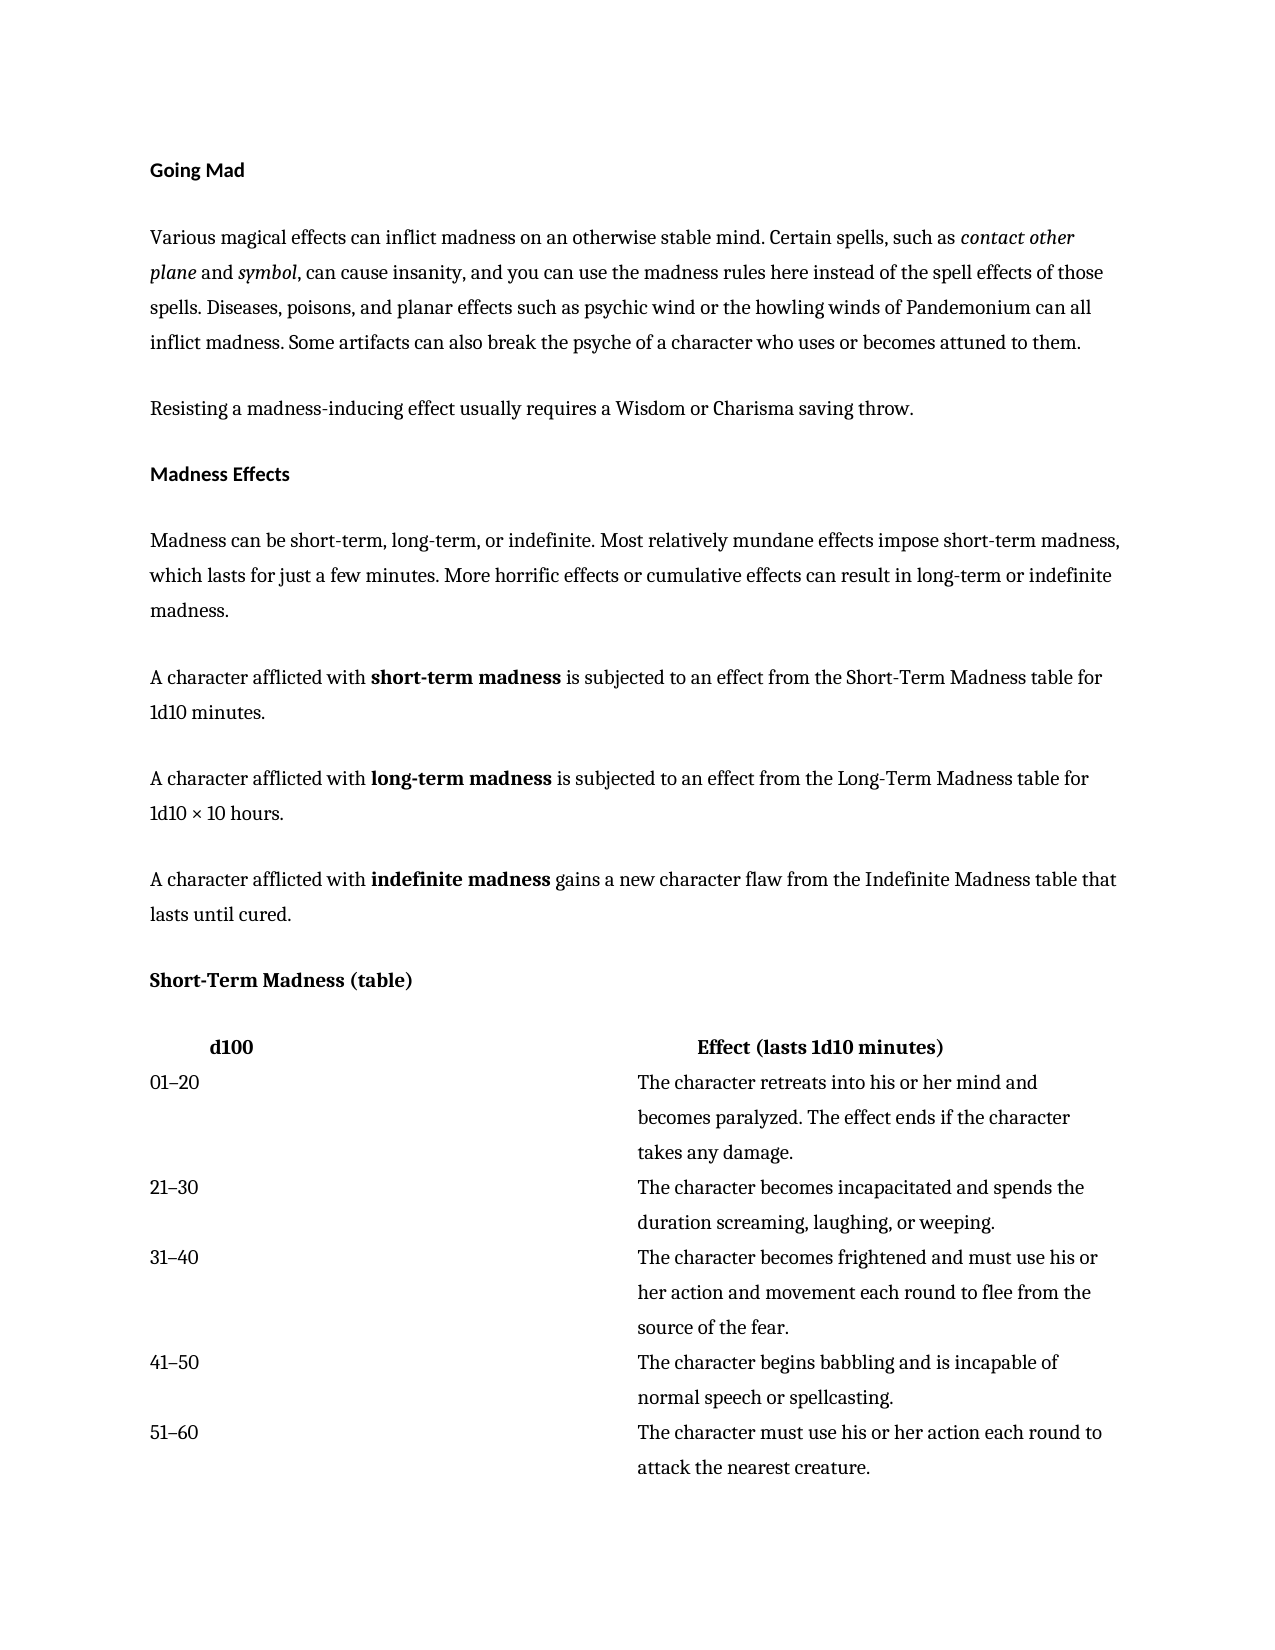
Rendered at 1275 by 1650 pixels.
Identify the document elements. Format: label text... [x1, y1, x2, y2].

subtitle Madness Effects [150, 454, 1125, 489]
table_cell The character begins babbling and is incapable of normal speech or spellcasting. [638, 1341, 1125, 1411]
table_cell 31–40 [150, 1236, 637, 1341]
text Short-Term Madness (table) [150, 960, 1125, 995]
text A character afflicted with long-term madness is subjected to an effect from the Long-Term Madness table for 1d10 × 10 hours. [150, 757, 1125, 827]
table_cell The character must use his or her action each round to attack the nearest creature. [638, 1411, 1125, 1481]
table_header d100 [150, 1026, 637, 1061]
text A character afflicted with short-term madness is subjected to an effect from the Short-Term Madness table for 1d10 minutes. [150, 656, 1125, 726]
text Various magical effects can inflict madness on an otherwise stable mind. Certain spells, such as contact other plane and symbol, can cause insanity, and you can use the madness rules here instead of the spell effects of those spells. Diseases, poisons, and planar effects such as psychic wind or the howling winds of Pandemonium can all inflict madness. Some artifacts can also break the psyche of a character who uses or becomes attuned to them. [150, 216, 1125, 356]
table_cell The character retreats into his or her mind and becomes paralyzed. The effect ends if the character takes any damage. [638, 1061, 1125, 1166]
text Resisting a madness-inducing effect usually requires a Wisdom or Charisma saving throw. [150, 387, 1125, 422]
text A character afflicted with indefinite madness gains a new character flaw from the Indefinite Madness table that lasts until cured. [150, 859, 1125, 929]
table_cell The character becomes frightened and must use his or her action and movement each round to flee from the source of the fear. [638, 1236, 1125, 1341]
table_cell 01–20 [150, 1061, 637, 1166]
table_cell 41–50 [150, 1341, 637, 1411]
table_header Effect (lasts 1d10 minutes) [638, 1026, 1125, 1061]
text Madness can be short-term, long-term, or indefinite. Most relatively mundane effects impose short-term madness, which lasts for just a few minutes. More horrific effects or cumulative effects can result in long-term or indefinite madness. [150, 520, 1125, 625]
table_cell 51–60 [150, 1411, 637, 1481]
table_cell 21–30 [150, 1166, 637, 1236]
table_cell The character becomes incapacitated and spends the duration screaming, laughing, or weeping. [638, 1166, 1125, 1236]
subtitle Going Mad [150, 150, 1125, 185]
